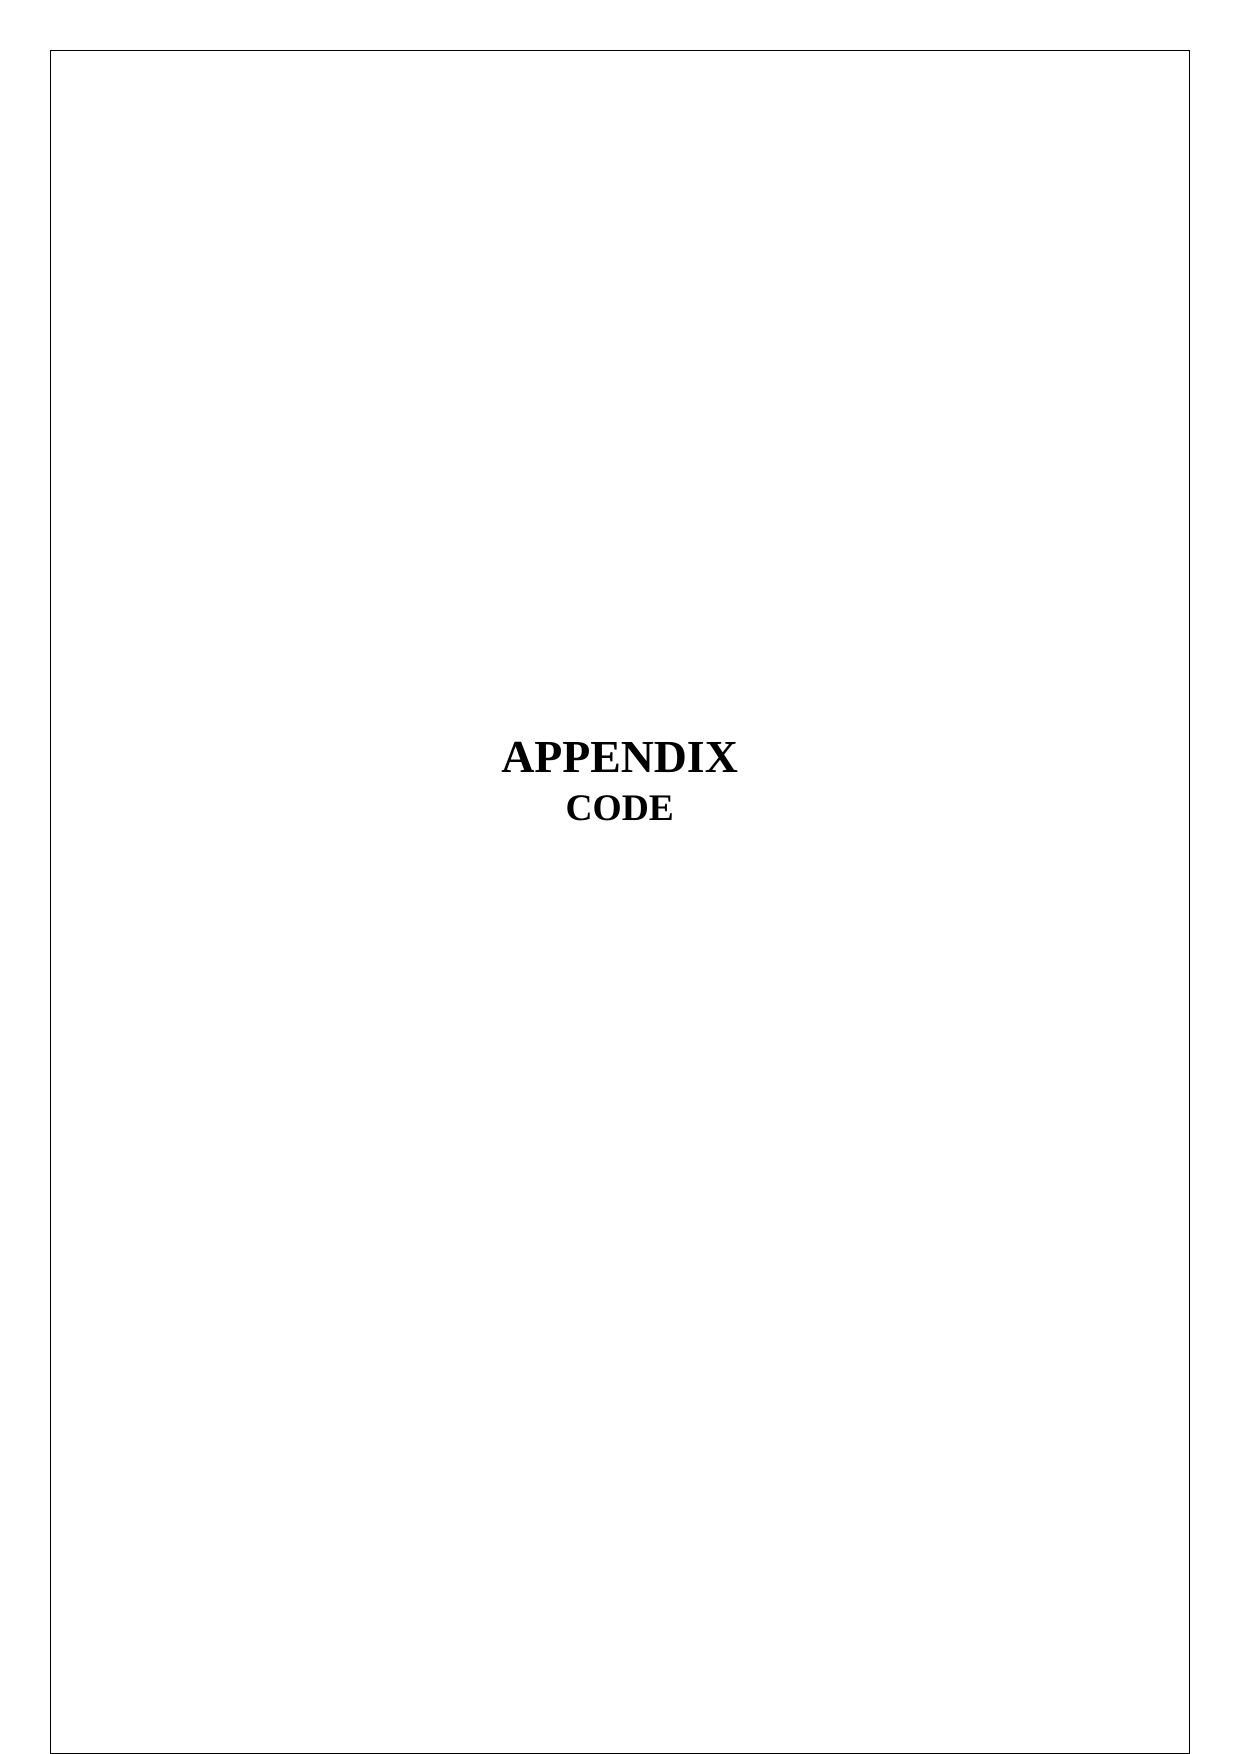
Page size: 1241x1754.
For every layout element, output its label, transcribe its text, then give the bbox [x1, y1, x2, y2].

text APPENDIX [207, 729, 1032, 782]
subtitle CODE [207, 786, 1032, 829]
